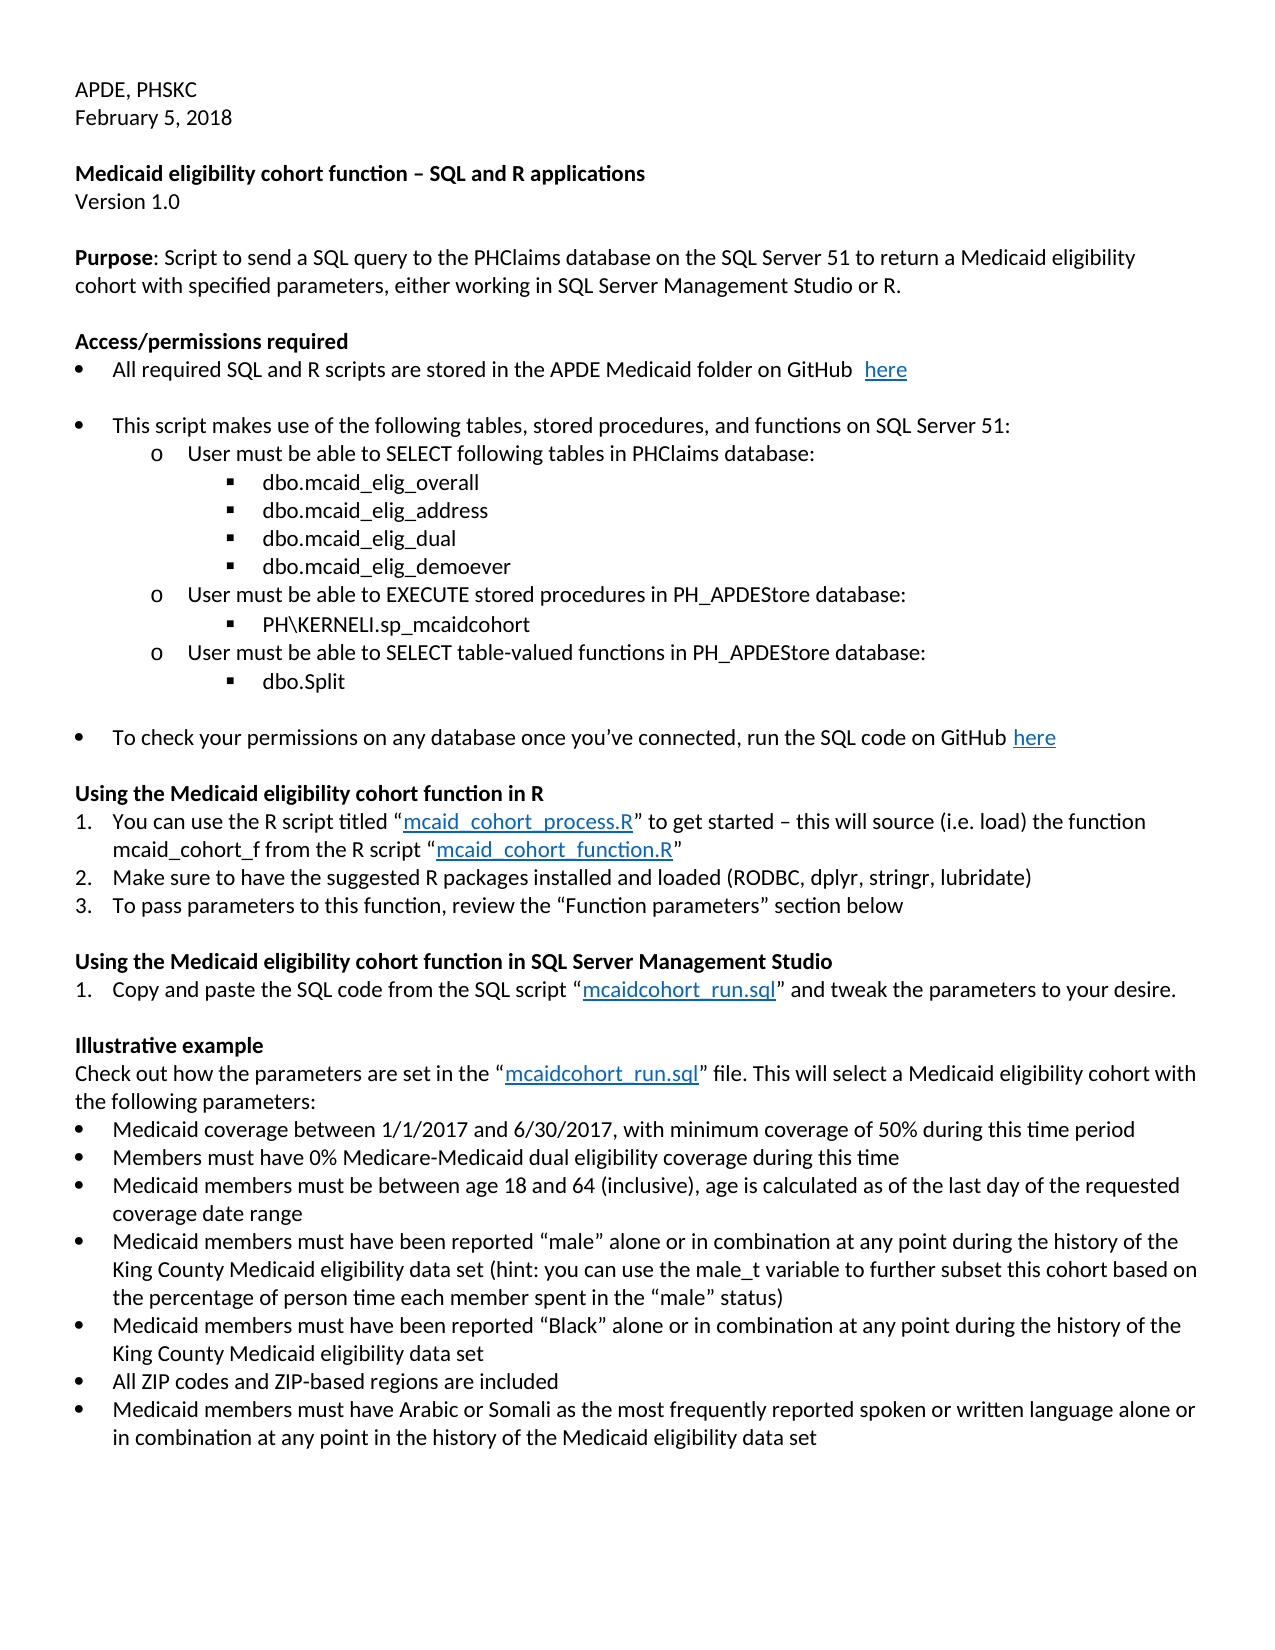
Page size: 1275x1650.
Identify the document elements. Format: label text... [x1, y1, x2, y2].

list All ZIP codes and ZIP-based regions are included [75, 1367, 1200, 1395]
text Using the Medicaid eligibility cohort function in R [75, 779, 1200, 807]
list Medicaid members must have been reported “male” alone or in combination at any point during the history of the King County Medicaid eligibility data set (hint: you can use the male_t variable to further subset this cohort based on the percentage of person time each member spent in the “male” status) [75, 1227, 1200, 1311]
list Medicaid members must have been reported “Black” alone or in combination at any point during the history of the King County Medicaid eligibility data set [75, 1311, 1200, 1367]
list Medicaid members must be between age 18 and 64 (inclusive), age is calculated as of the last day of the requested coverage date range [75, 1171, 1200, 1227]
list Medicaid members must have Arabic or Somali as the most frequently reported spoken or written language alone or in combination at any point in the history of the Medicaid eligibility data set [75, 1395, 1200, 1451]
list User must be able to EXECUTE stored procedures in PH_APDEStore database: [150, 581, 1200, 610]
text Access/permissions required [75, 327, 1200, 355]
list Copy and paste the SQL code from the SQL script “mcaidcohort_run.sql” and tweak the parameters to your desire. [75, 975, 1200, 1003]
list dbo.mcaid_elig_address [225, 496, 1200, 524]
text Check out how the parameters are set in the “mcaidcohort_run.sql” file. This will select a Medicaid eligibility cohort with the following parameters: [75, 1059, 1200, 1115]
list dbo.mcaid_elig_overall [225, 468, 1200, 496]
list User must be able to SELECT table-valued functions in PH_APDEStore database: [150, 638, 1200, 667]
list This script makes use of the following tables, stored procedures, and functions on SQL Server 51: [75, 411, 1200, 439]
list To check your permissions on any database once you’ve connected, run the SQL code on GitHub here [75, 723, 1200, 751]
list dbo.mcaid_elig_dual [225, 524, 1200, 552]
text Medicaid eligibility cohort function – SQL and R applications [75, 159, 1200, 187]
list Members must have 0% Medicare-Medicaid dual eligibility coverage during this time [75, 1143, 1200, 1171]
text Using the Medicaid eligibility cohort function in SQL Server Management Studio [75, 947, 1200, 975]
list dbo.mcaid_elig_demoever [225, 552, 1200, 581]
text Version 1.0 [75, 187, 1200, 215]
list User must be able to SELECT following tables in PHClaims database: [150, 439, 1200, 468]
text Illustrative example [75, 1031, 1200, 1059]
list Medicaid coverage between 1/1/2017 and 6/30/2017, with minimum coverage of 50% during this time period [75, 1115, 1200, 1143]
text Purpose: Script to send a SQL query to the PHClaims database on the SQL Server 51 to return a Medicaid eligibility cohort with specified parameters, either working in SQL Server Management Studio or R. [75, 243, 1200, 299]
list You can use the R script titled “mcaid_cohort_process.R” to get started – this will source (i.e. load) the function mcaid_cohort_f from the R script “mcaid_cohort_function.R” [75, 807, 1200, 863]
list Make sure to have the suggested R packages installed and loaded (RODBC, dplyr, stringr, lubridate) [75, 863, 1200, 891]
list All required SQL and R scripts are stored in the APDE Medicaid folder on GitHub here [75, 355, 1200, 383]
list To pass parameters to this function, review the “Function parameters” section below [75, 891, 1200, 919]
list PH\KERNELI.sp_mcaidcohort [225, 610, 1200, 638]
list dbo.Split [225, 667, 1200, 695]
